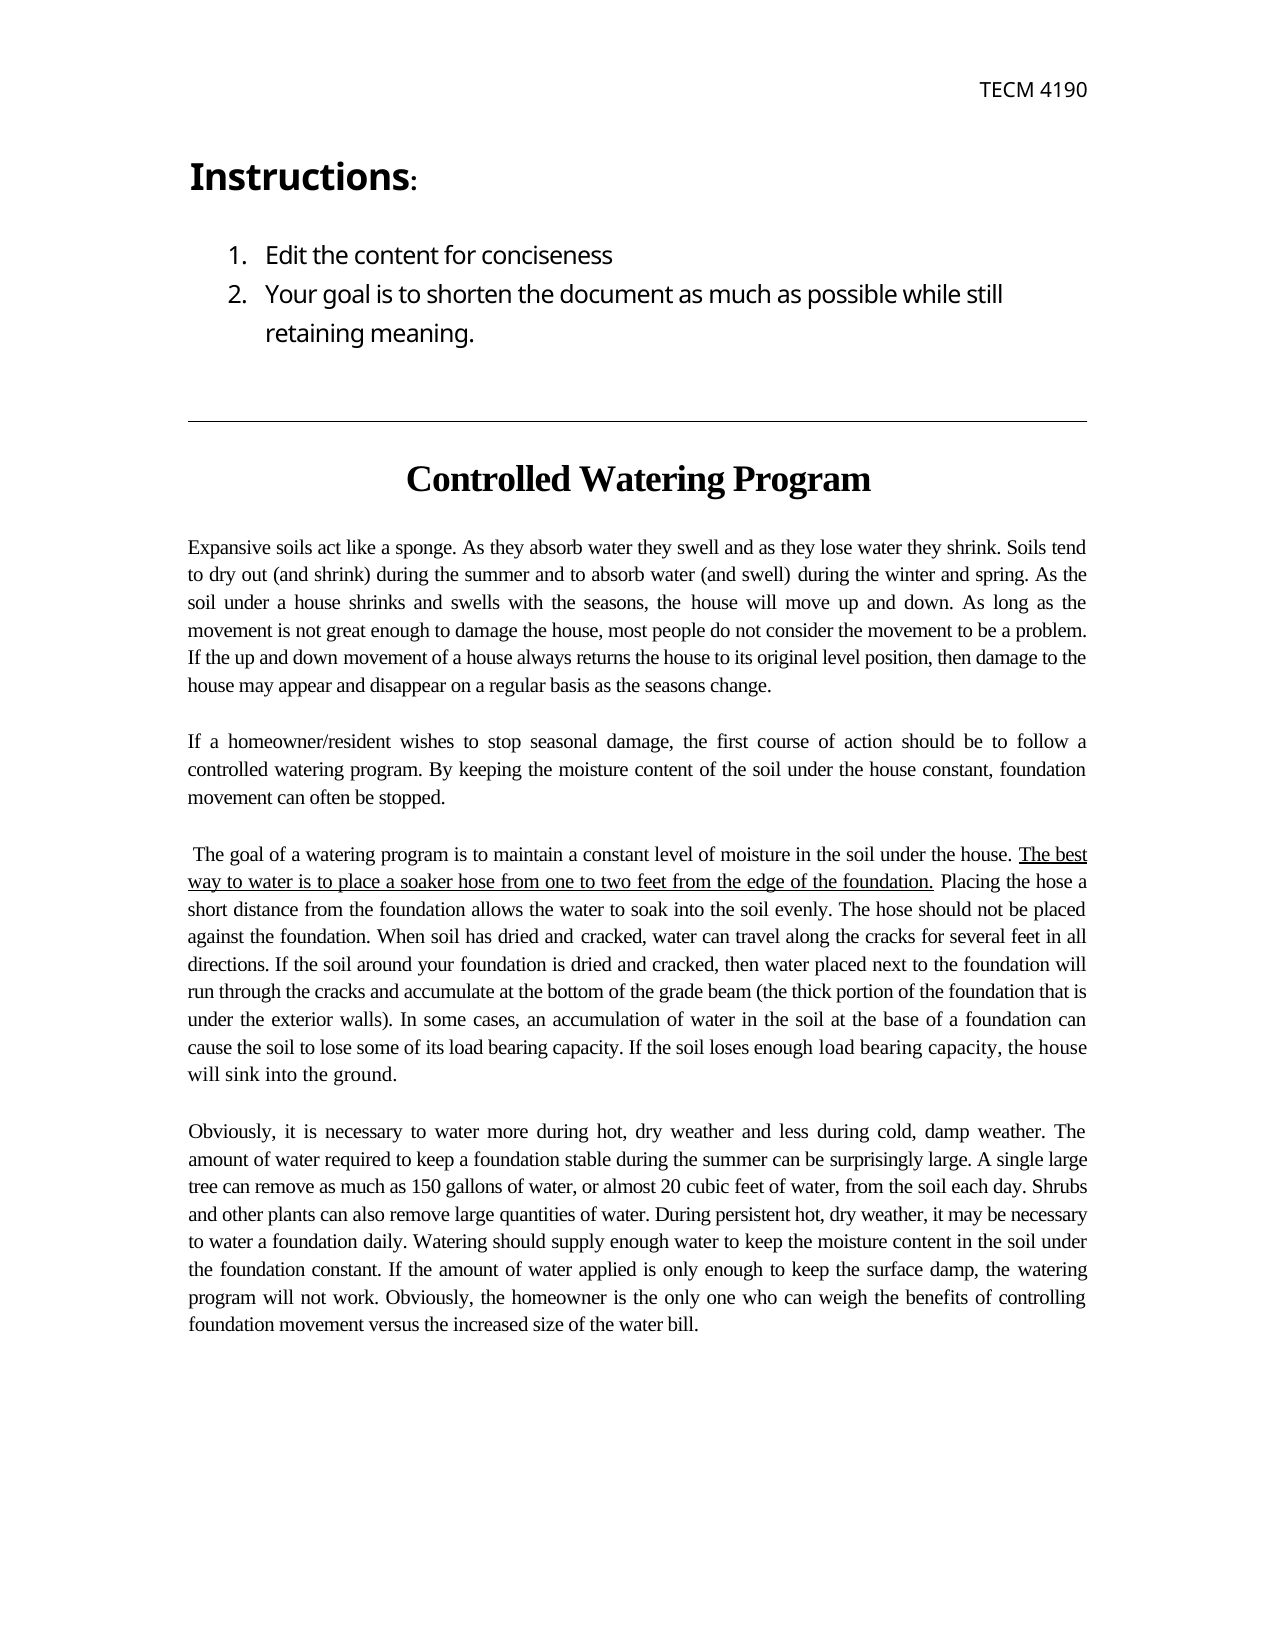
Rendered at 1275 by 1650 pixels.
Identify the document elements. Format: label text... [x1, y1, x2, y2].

list Edit the content for conciseness [227, 238, 1087, 272]
text Instructions: [190, 150, 1087, 201]
text Expansive soils act like a sponge. As they absorb water they swell and as they lose water they shrink. Soils tend to dry out (and shrink) during the summer and to absorb water (and swell) during the winter and spring. As the soil under a house shrinks and swells with the seasons, the house will move up and down. As long as the movement is not great enough to damage the house, most people do not consider the movement to be a problem. If the up and down movement of a house always returns the house to its original level position, then damage to the house may appear and disappear on a regular basis as the seasons change. [187, 535, 1087, 697]
text If a homeowner/resident wishes to stop seasonal damage, the first course of action should be to follow a controlled watering program. By keeping the moisture content of the soil under the house constant, foundation movement can often be stopped. [187, 729, 1087, 809]
text Obviously, it is necessary to water more during hot, dry weather and less during cold, damp weather. The amount of water required to keep a foundation stable during the summer can be surprisingly large. A single large tree can remove as much as 150 gallons of water, or almost 20 cubic feet of water, from the soil each day. Shrubs and other plants can also remove large quantities of water. During persistent hot, dry weather, it may be necessary to water a foundation daily. Watering should supply enough water to keep the moisture content in the soil under the foundation constant. If the amount of water applied is only enough to keep the surface damp, the watering program will not work. Obviously, the homeowner is the only one who can weigh the benefits of controlling foundation movement versus the increased size of the water bill. [188, 1119, 1087, 1336]
text The goal of a watering program is to maintain a constant level of moisture in the soil under the house. The best way to water is to place a soaker hose from one to two feet from the edge of the foundation. Placing the hose a short distance from the foundation allows the water to soak into the soil evenly. The hose should not be placed against the foundation. When soil has dried and cracked, water can travel along the cracks for several feet in all directions. If the soil around your foundation is dried and cracked, then water placed next to the foundation will run through the cracks and accumulate at the bottom of the grade beam (the thick portion of the foundation that is under the exterior walls). In some cases, an accumulation of water in the soil at the base of a foundation can cause the soil to lose some of its load bearing capacity. If the soil loses enough load bearing capacity, the house will sink into the ground. [187, 841, 1087, 1086]
text Controlled Watering Program [190, 456, 1087, 499]
list Your goal is to shorten the document as much as possible while still retaining meaning. [227, 277, 1087, 350]
